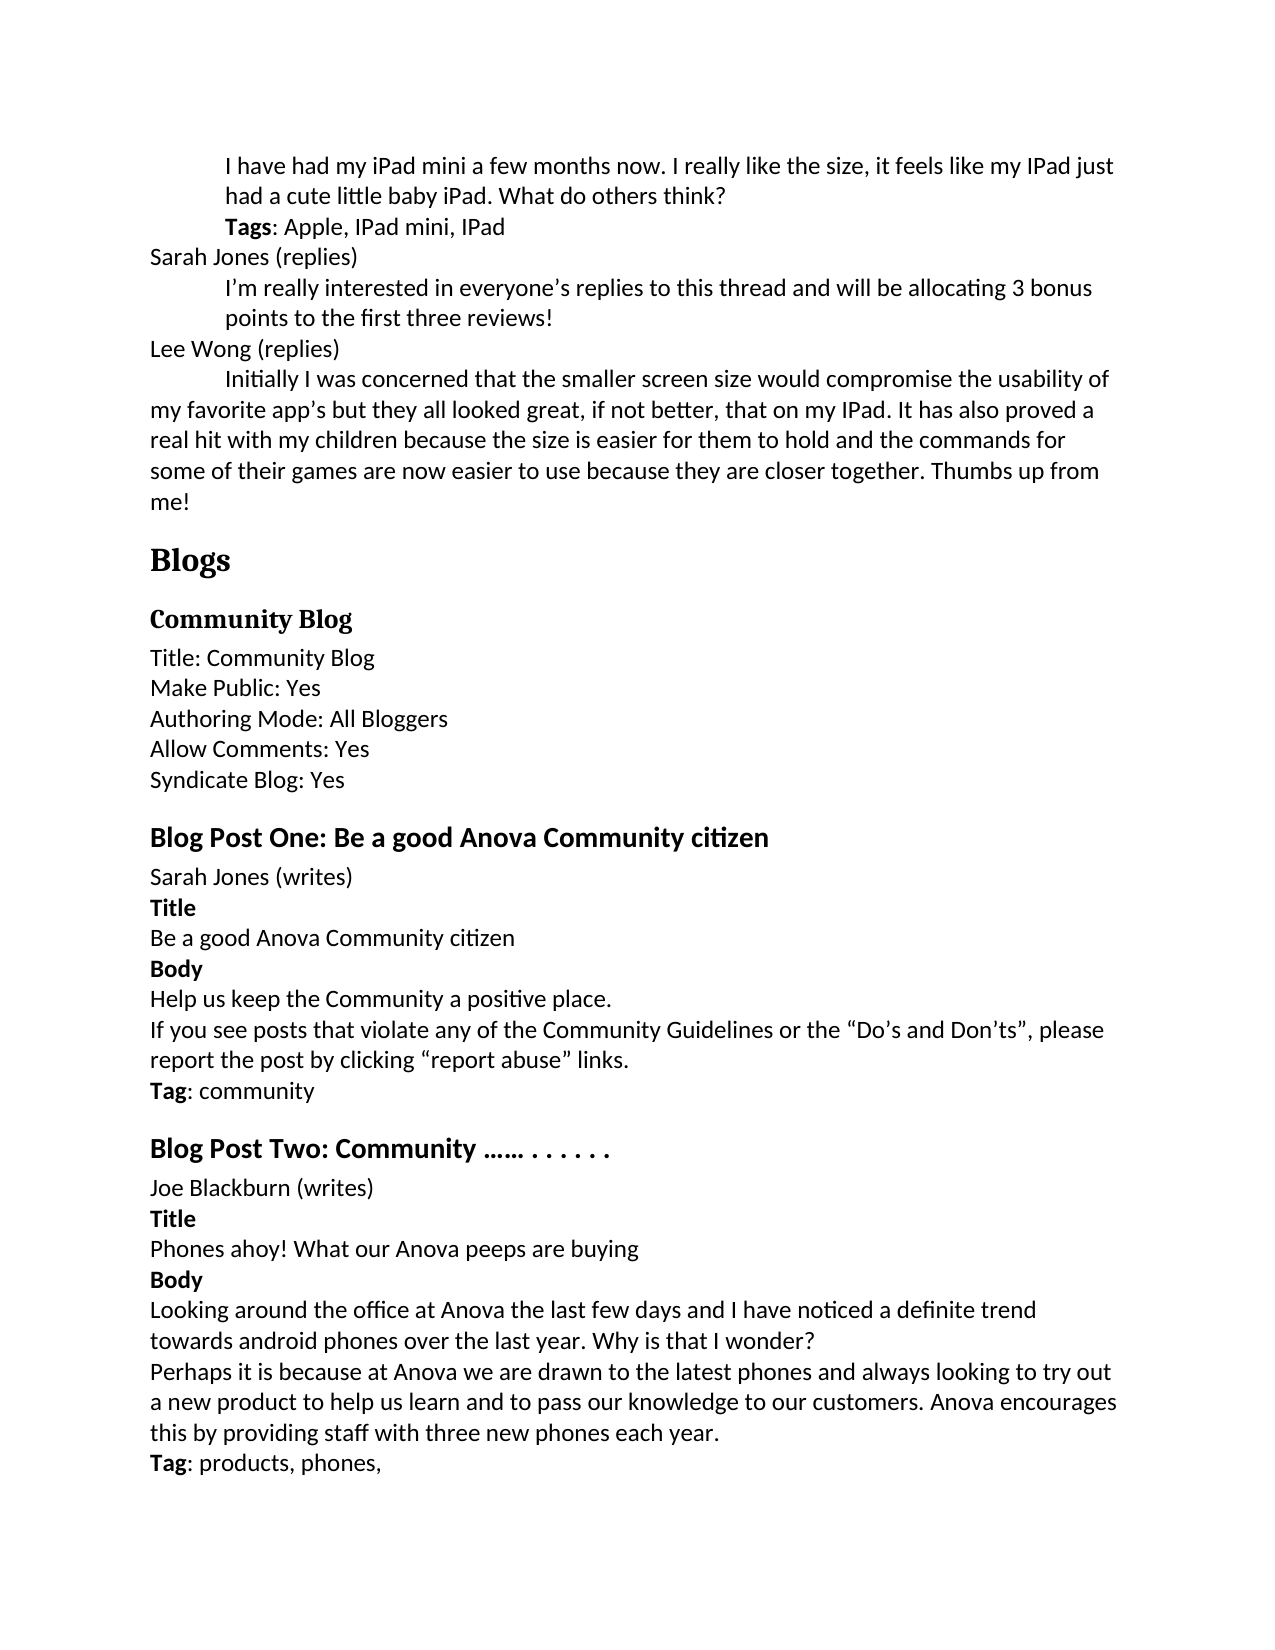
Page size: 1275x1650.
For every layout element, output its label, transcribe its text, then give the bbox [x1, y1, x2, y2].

text If you see posts that violate any of the Community Guidelines or the “Do’s and Don’ts”, please report the post by clicking “report abuse” links. [150, 1014, 1125, 1075]
text Body [150, 953, 1125, 983]
text Joe Blackburn (writes) [150, 1172, 1125, 1203]
text Body [150, 1264, 1125, 1294]
text Sarah Jones (replies) [150, 242, 1125, 272]
subtitle Community Blog [150, 604, 1125, 636]
text Title [150, 892, 1125, 922]
text Tag: community [150, 1075, 1125, 1106]
text I have had my iPad mini a few months now. I really like the size, it feels like my IPad just had a cute little baby iPad. What do others think? [225, 150, 1125, 211]
subtitle Blogs [150, 541, 1125, 579]
text Sarah Jones (writes) [150, 861, 1125, 892]
subtitle Blog Post Two: Community …… . . . . . . [150, 1131, 1125, 1166]
text Allow Comments: Yes [150, 733, 1125, 764]
text Title [150, 1203, 1125, 1233]
text Make Public: Yes [150, 672, 1125, 703]
text I’m really interested in everyone’s replies to this thread and will be allocating 3 bonus points to the first three reviews! [225, 272, 1125, 333]
text Tags: Apple, IPad mini, IPad [225, 211, 1125, 242]
text Authoring Mode: All Bloggers [150, 703, 1125, 733]
text Tag: products, phones, [150, 1447, 1125, 1478]
subtitle Blog Post One: Be a good Anova Community citizen [150, 819, 1125, 855]
text Syndicate Blog: Yes [150, 764, 1125, 794]
text Perhaps it is because at Anova we are drawn to the latest phones and always looking to try out a new product to help us learn and to pass our knowledge to our customers. Anova encourages this by providing staff with three new phones each year. [150, 1356, 1125, 1447]
text Looking around the office at Anova the last few days and I have noticed a definite trend towards android phones over the last year. Why is that I wonder? [150, 1294, 1125, 1356]
text Initially I was concerned that the smaller screen size would compromise the usability of my favorite app’s but they all looked great, if not better, that on my IPad. It has also proved a real hit with my children because the size is easier for them to hold and the commands for some of their games are now easier to use because they are closer together. Thumbs up from me! [150, 364, 1125, 516]
text Help us keep the Community a positive place. [150, 983, 1125, 1014]
text Lee Wong (replies) [150, 333, 1125, 364]
text Title: Community Blog [150, 642, 1125, 672]
text Phones ahoy! What our Anova peeps are buying [150, 1233, 1125, 1264]
text Be a good Anova Community citizen [150, 922, 1125, 953]
